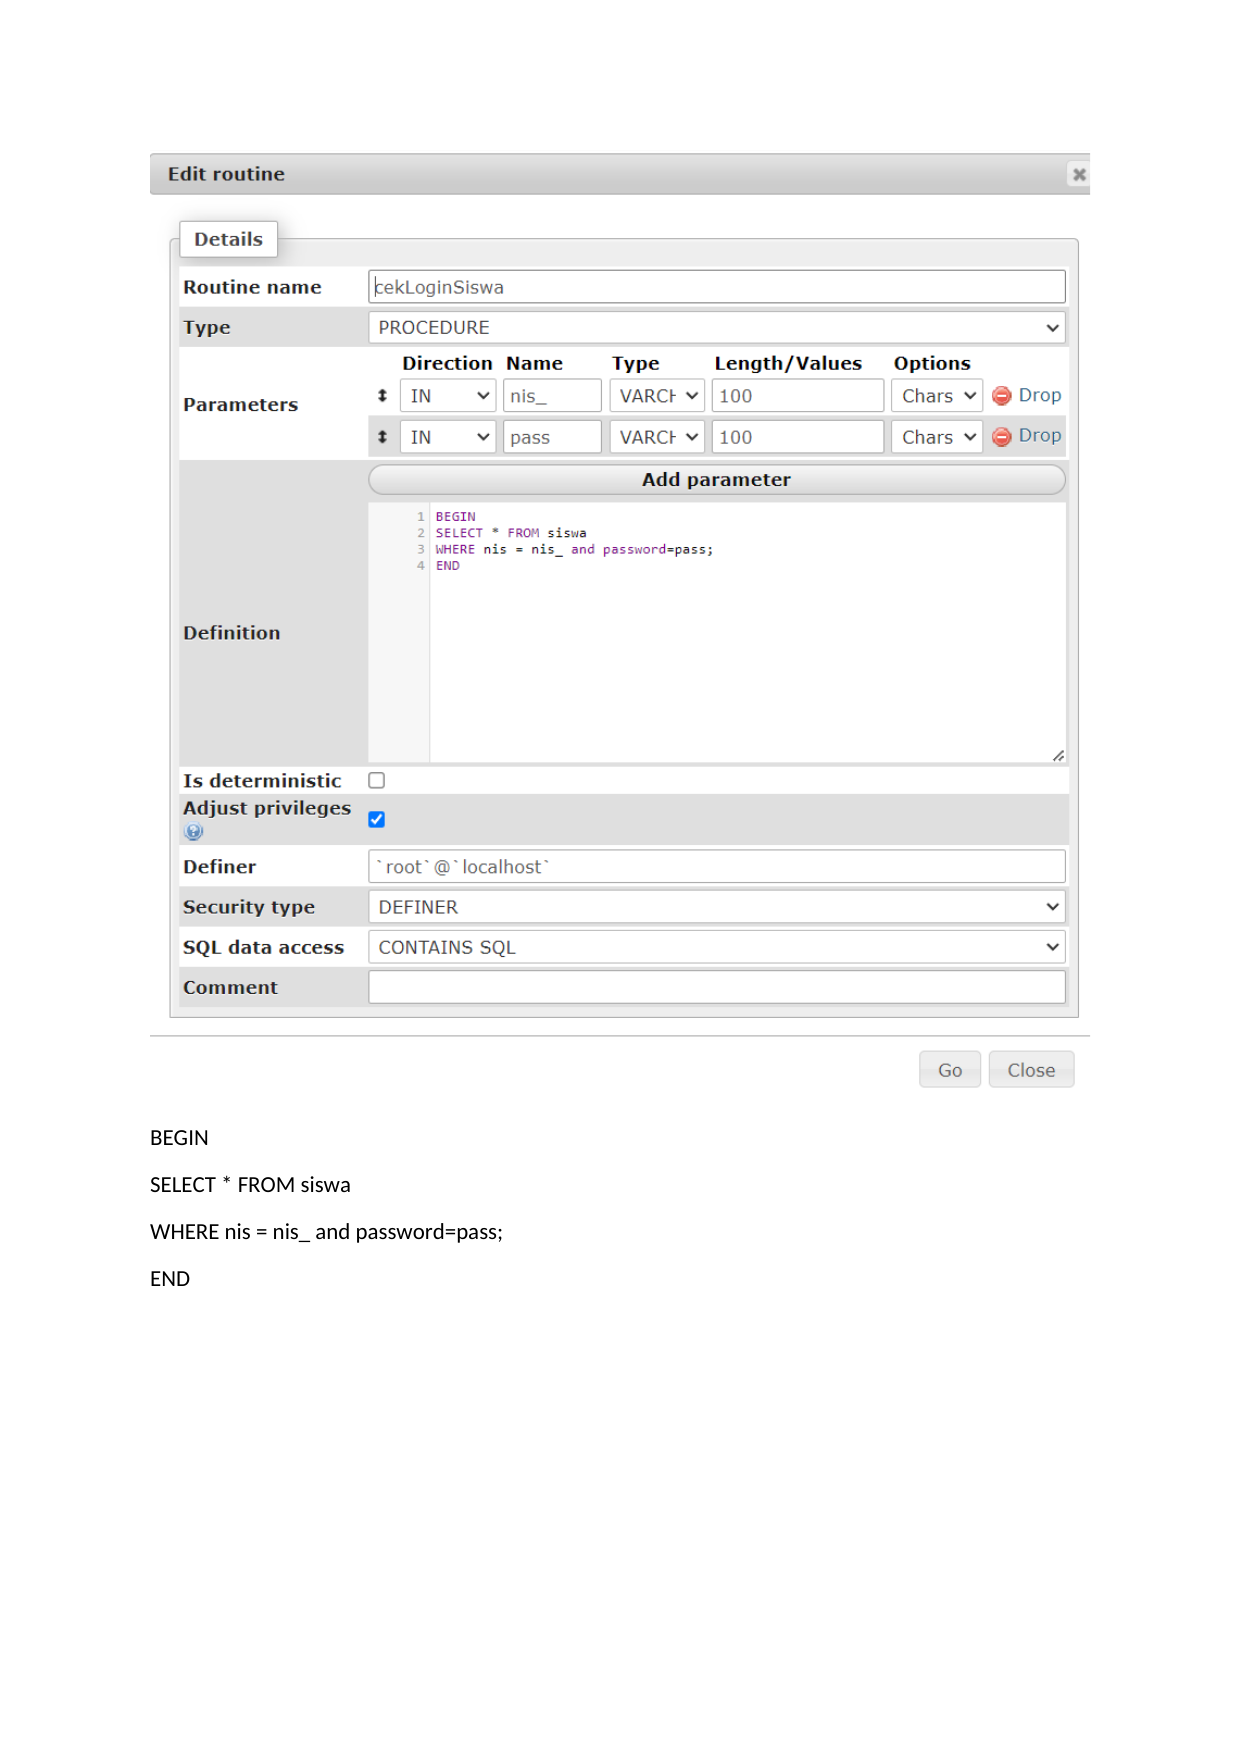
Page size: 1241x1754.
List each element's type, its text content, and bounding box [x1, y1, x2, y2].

text BEGIN [150, 1123, 1090, 1151]
text WHERE nis = nis_ and password=pass; [150, 1217, 1090, 1245]
text END [150, 1264, 1090, 1292]
text SELECT * FROM siswa [150, 1170, 1090, 1198]
picture [150, 150, 1091, 1105]
